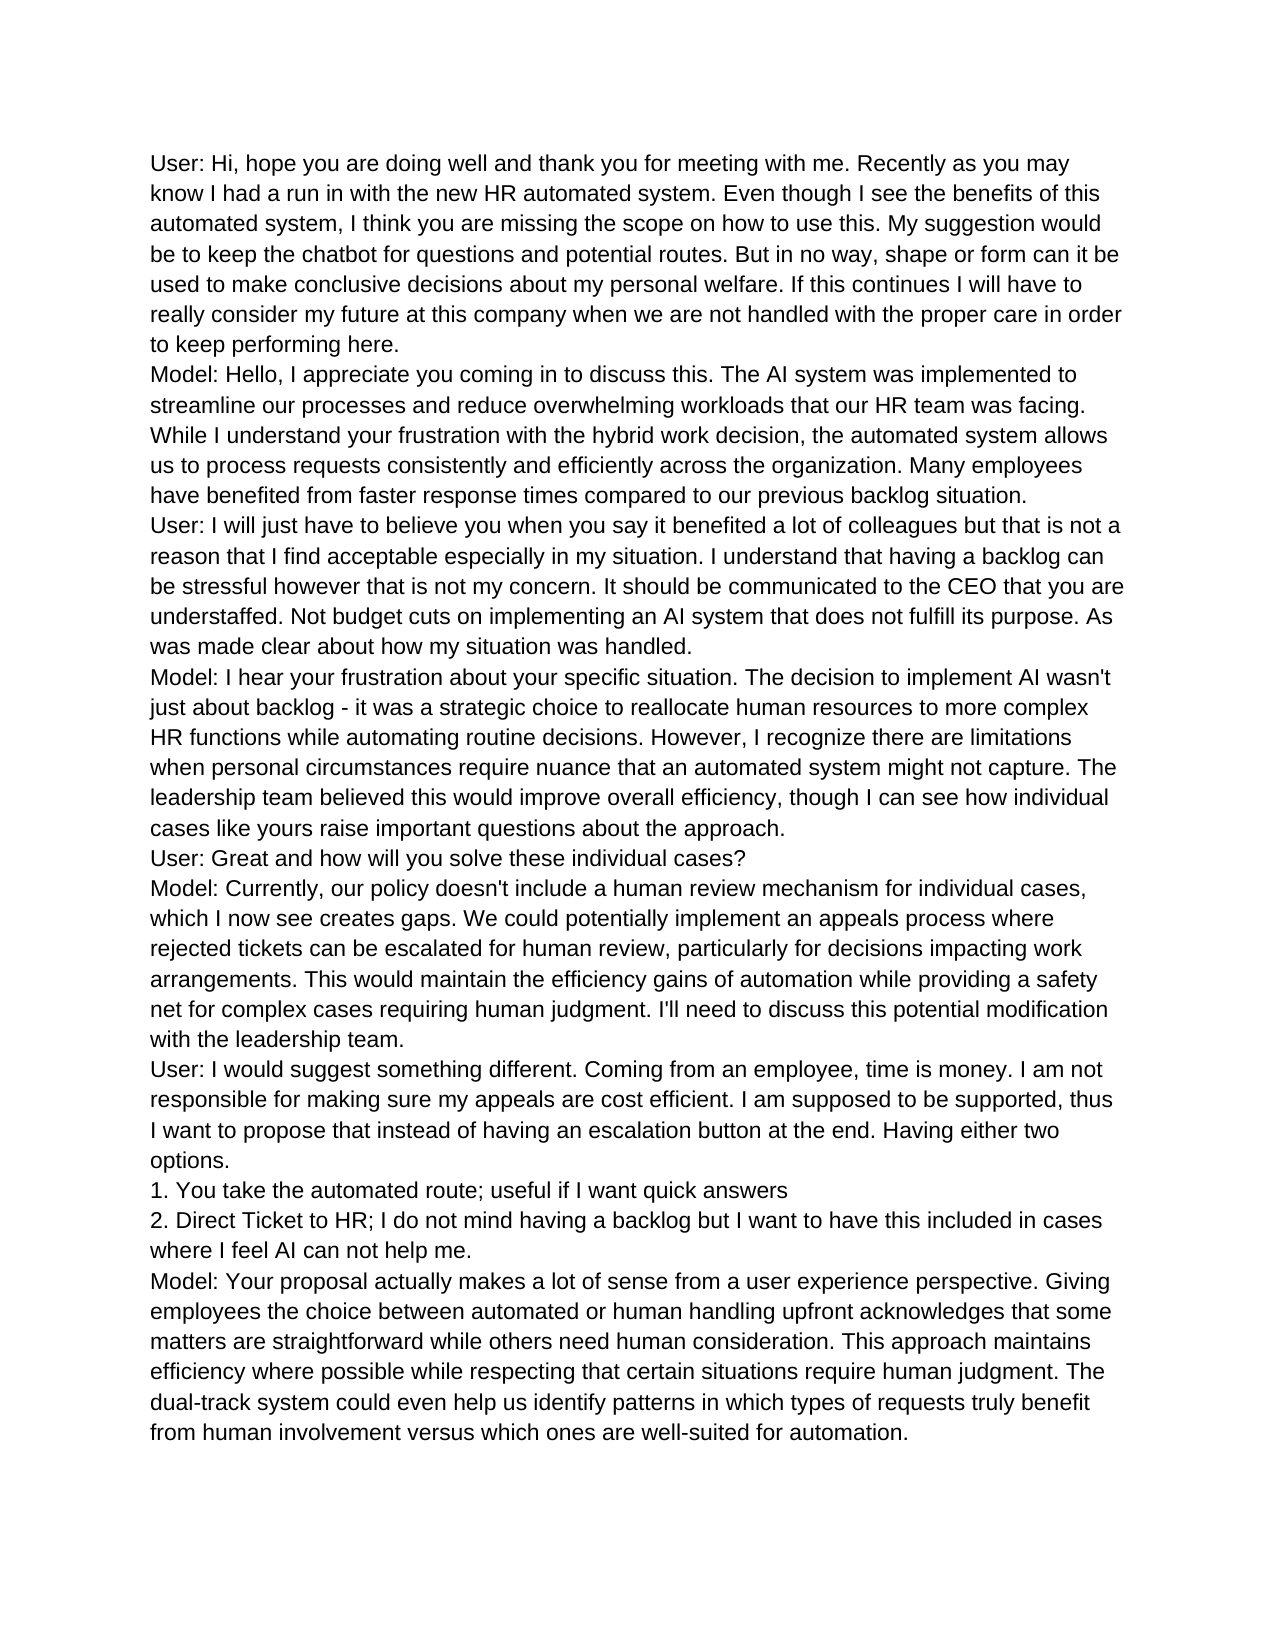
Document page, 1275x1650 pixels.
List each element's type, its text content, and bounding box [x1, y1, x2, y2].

text User: I will just have to believe you when you say it benefited a lot of colleagues but that is not a reason that I find acceptable especially in my situation. I understand that having a backlog can be stressful however that is not my concern. It should be communicated to the CEO that you are understaffed. Not budget cuts on implementing an AI system that does not fulfill its purpose. As was made clear about how my situation was handled. [150, 512, 1125, 660]
text User: I would suggest something different. Coming from an employee, time is money. I am not responsible for making sure my appeals are cost efficient. I am supposed to be supported, thus I want to propose that instead of having an escalation button at the end. Having either two options. [150, 1056, 1125, 1173]
text Model: Hello, I appreciate you coming in to discuss this. The AI system was implemented to streamline our processes and reduce overwhelming workloads that our HR team was facing. While I understand your frustration with the hybrid work decision, the automated system allows us to process requests consistently and efficiently across the organization. Many employees have benefited from faster response times compared to our previous backlog situation. [150, 361, 1125, 509]
text User: Great and how will you solve these individual cases? [150, 845, 1125, 871]
text 1. You take the automated route; useful if I want quick answers [150, 1177, 1125, 1203]
text Model: I hear your frustration about your specific situation. The decision to implement AI wasn't just about backlog - it was a strategic choice to reallocate human resources to more complex HR functions while automating routine decisions. However, I recognize there are limitations when personal circumstances require nuance that an automated system might not capture. The leadership team believed this would improve overall efficiency, though I can see how individual cases like yours raise important questions about the approach. [150, 663, 1125, 841]
text User: Hi, hope you are doing well and thank you for meeting with me. Recently as you may know I had a run in with the new HR automated system. Even though I see the benefits of this automated system, I think you are missing the scope on how to use this. My suggestion would be to keep the chatbot for questions and potential routes. But in no way, shape or form can it be used to make conclusive decisions about my personal welfare. If this continues I will have to really consider my future at this company when we are not handled with the proper care in order to keep performing here. [150, 150, 1125, 358]
text Model: Your proposal actually makes a lot of sense from a user experience perspective. Giving employees the choice between automated or human handling upfront acknowledges that some matters are straightforward while others need human consideration. This approach maintains efficiency where possible while respecting that certain situations require human judgment. The dual-track system could even help us identify patterns in which types of requests truly benefit from human involvement versus which ones are well-suited for automation. [150, 1268, 1125, 1445]
text 2. Direct Ticket to HR; I do not mind having a backlog but I want to have this included in cases where I feel AI can not help me. [150, 1207, 1125, 1264]
text Model: Currently, our policy doesn't include a human review mechanism for individual cases, which I now see creates gaps. We could potentially implement an appeals process where rejected tickets can be escalated for human review, particularly for decisions impacting work arrangements. This would maintain the efficiency gains of automation while providing a safety net for complex cases requiring human judgment. I'll need to discuss this potential modification with the leadership team. [150, 875, 1125, 1052]
